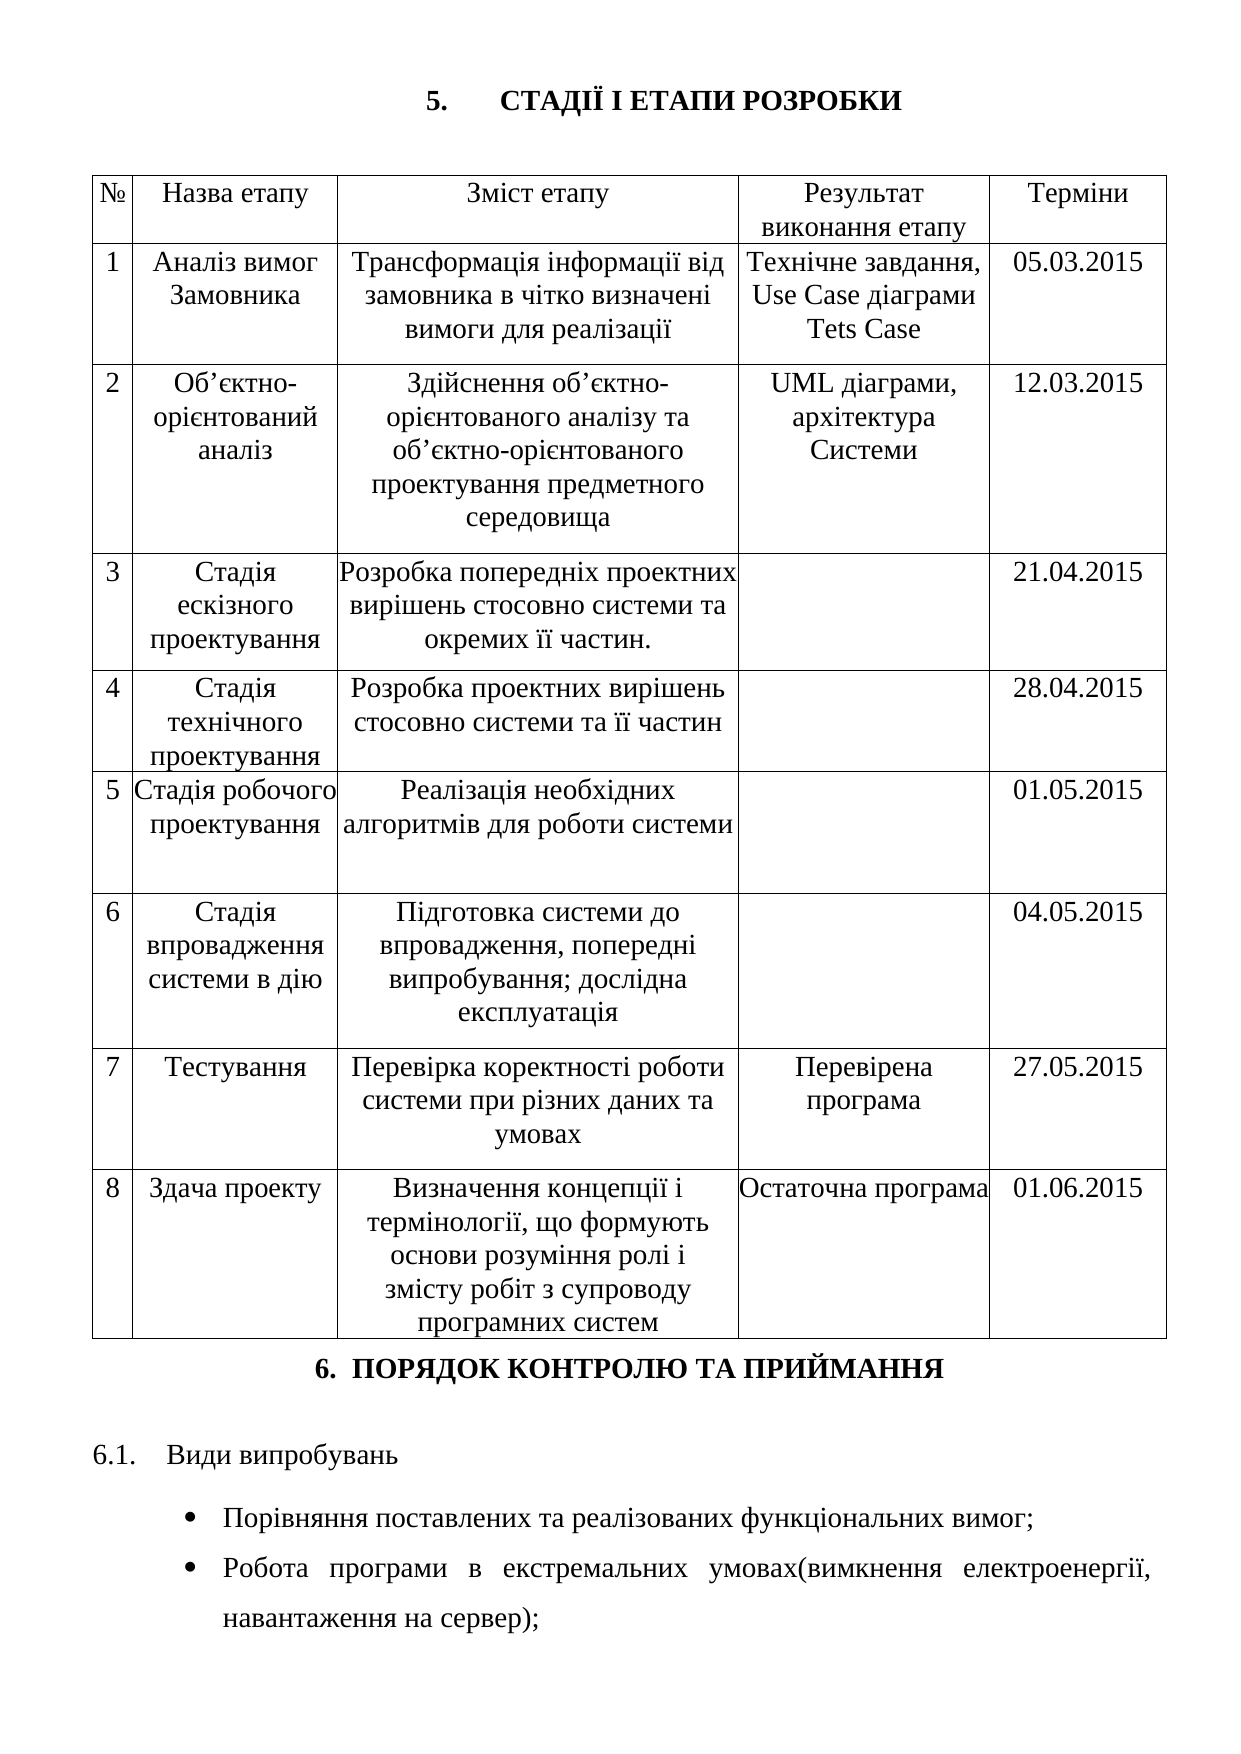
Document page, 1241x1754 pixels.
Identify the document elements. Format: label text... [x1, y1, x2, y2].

table_cell Об’єктно- орієнтований аналіз [133, 365, 337, 553]
table_cell Реалізація необхідних алгоритмів для роботи системи [338, 772, 738, 893]
list Робота програми в екстремальних умовах(вимкнення електроенергії, навантаження на сервер); [185, 1550, 1152, 1634]
table_cell 3 [93, 554, 132, 669]
table_cell 7 [93, 1049, 132, 1169]
table_cell 5 [93, 772, 132, 893]
table_cell Назва етапу [133, 176, 337, 243]
table_cell 27.05.2015 [990, 1049, 1166, 1169]
table_cell Перевірена програма [739, 1049, 989, 1169]
table_cell Трансформація інформації від замовника в чітко визначені вимоги для реалізації [338, 244, 738, 364]
table_cell Розробка попереднiх проектних вирiшень стосовно системи та окремих її частин. [338, 554, 738, 669]
table_cell 05.03.2015 [990, 244, 1166, 364]
table_cell Терміни [990, 176, 1166, 243]
table_cell Технічне завдання, Use Case діаграми Tets Case [739, 244, 989, 364]
table_cell Стадiя робочого проектування [133, 772, 337, 893]
table_cell ПОРЯДОК КОНТРОЛЮ ТА ПРИЙМАННЯ [93, 1339, 1166, 1424]
table_cell 4 [93, 671, 132, 771]
table_cell Здійснення об’єктно- орієнтованого аналізу та об’єктно-орієнтованого проектування предметного середовища [338, 365, 738, 553]
table_cell [739, 894, 989, 1048]
table_cell Аналіз вимог Замовника [133, 244, 337, 364]
table_cell Види випробувань [93, 1425, 1166, 1500]
table_cell 04.05.2015 [990, 894, 1166, 1048]
table_cell [739, 772, 989, 893]
table_cell Результат виконання етапу [739, 176, 989, 243]
table_cell 01.06.2015 [990, 1170, 1166, 1338]
table_cell Пiдготовка системи до впровадження, попереднi випробування; дослiдна експлуатацiя [338, 894, 738, 1048]
list Порівняння поставлених та реалізованих функціональних вимог; [185, 1500, 1152, 1533]
table_cell Визначення концепції і термінології, що формують основи розуміння ролі і змісту робіт з супроводу програмних систем [338, 1170, 738, 1338]
table_cell 01.05.2015 [990, 772, 1166, 893]
table_cell № [93, 176, 132, 243]
table_cell Стадiя впровадження системи в дiю [133, 894, 337, 1048]
table_cell Стадiя ескiзного проектування [133, 554, 337, 669]
table_cell Здача проекту [133, 1170, 337, 1338]
table_cell UML діаграми, архітектура Системи [739, 365, 989, 553]
table_cell Остаточна програма [739, 1170, 989, 1338]
table_cell Стадiя технiчного проектування [133, 671, 337, 771]
table_cell 28.04.2015 [990, 671, 1166, 771]
table_cell 8 [93, 1170, 132, 1338]
table_cell Зміст етапу [338, 176, 738, 243]
table_cell Перевірка коректності роботи системи при різних даних та умовах [338, 1049, 738, 1169]
table_cell Тестування [133, 1049, 337, 1169]
table_cell Розробка проектних вирiшень стосовно системи та її частин [338, 671, 738, 771]
table_cell 6 [93, 894, 132, 1048]
table_cell [739, 554, 989, 669]
table_header СТАДІЇ І ЕТАПИ РОЗРОБКИ [93, 71, 1235, 174]
table_cell 2 [93, 365, 132, 553]
table_cell 1 [93, 244, 132, 364]
table_cell [739, 671, 989, 771]
table_cell 12.03.2015 [990, 365, 1166, 553]
table_cell 21.04.2015 [990, 554, 1166, 669]
